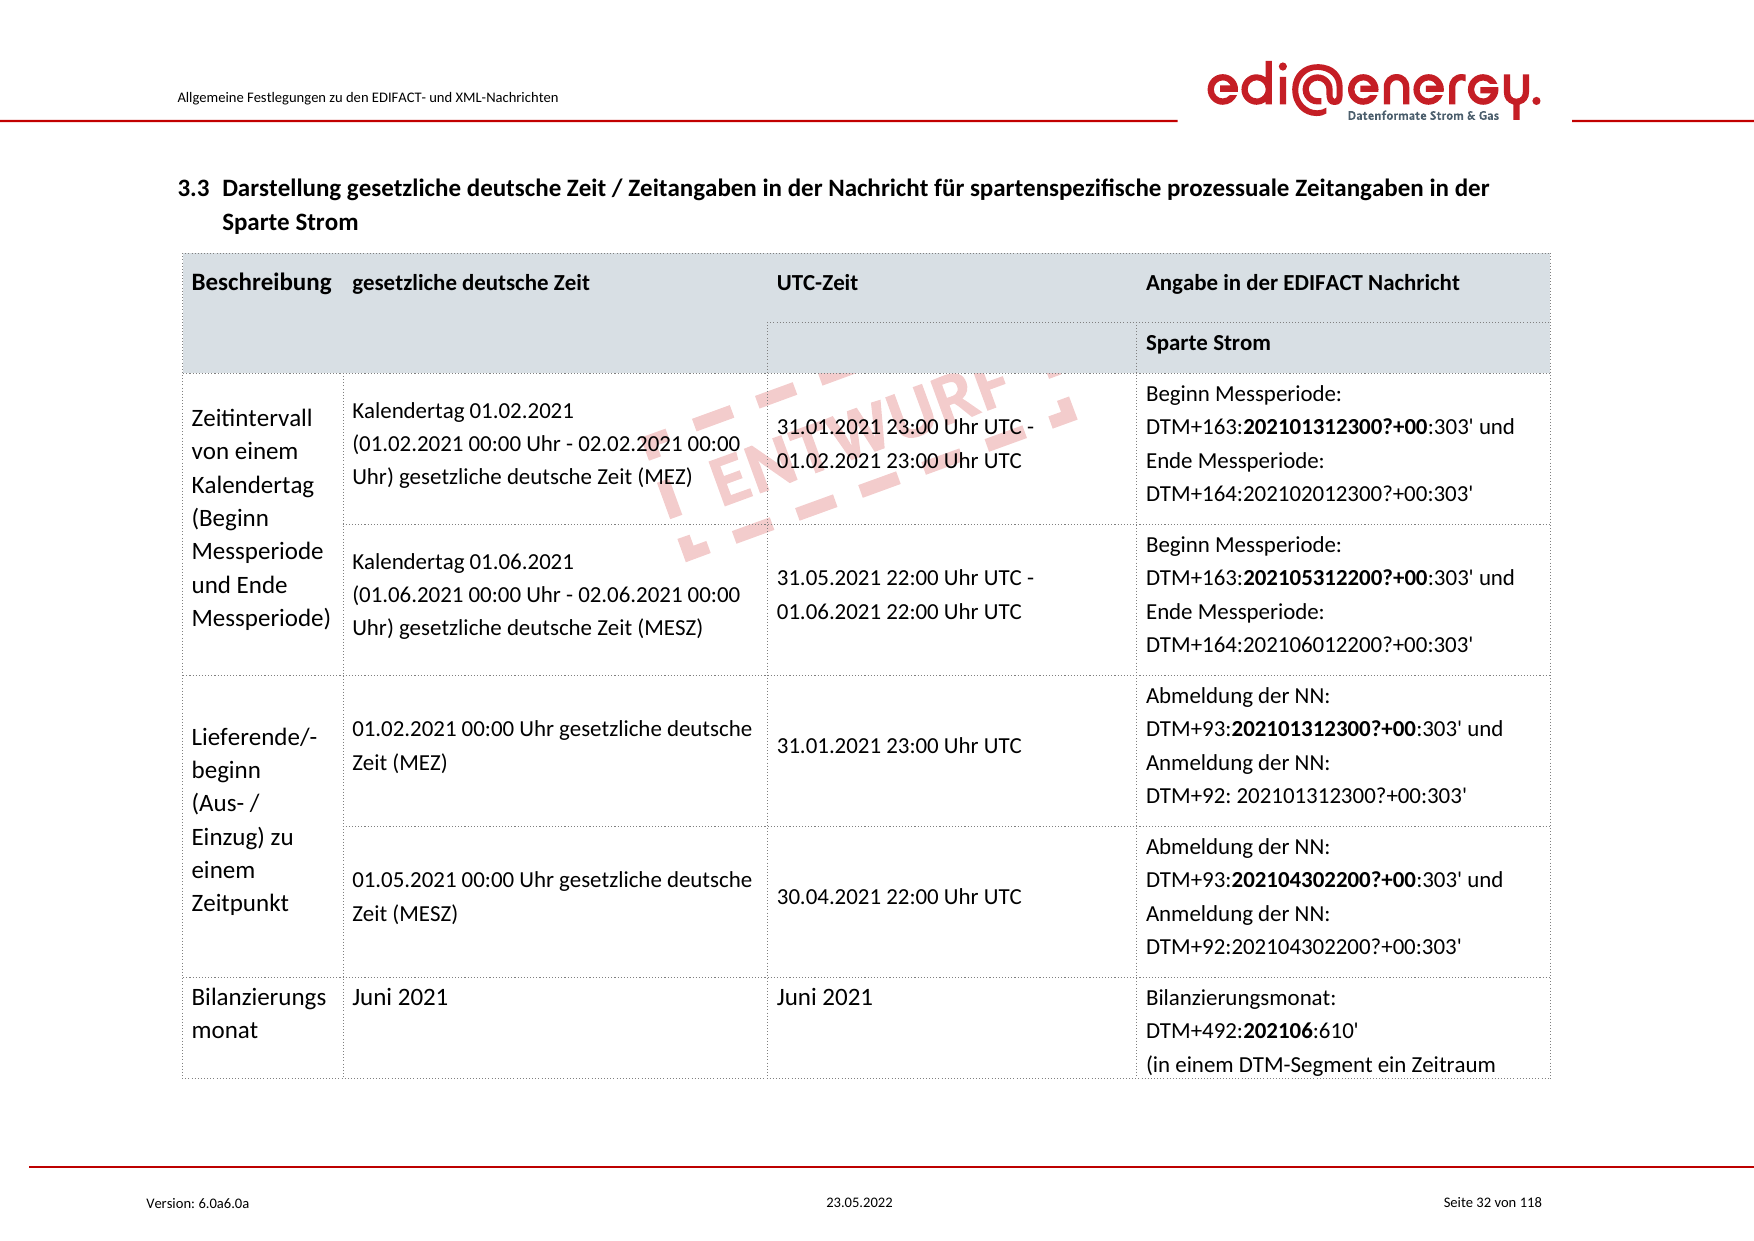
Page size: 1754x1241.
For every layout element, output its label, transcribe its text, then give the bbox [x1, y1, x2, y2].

table_header UTC-Zeit [768, 253, 1137, 322]
table_cell Lieferende/-beginn (Aus- / Einzug) zu einem Zeitpunkt [183, 675, 343, 977]
table_cell Kalendertag 01.06.2021 (01.06.2021 00:00 Uhr - 02.06.2021 00:00 Uhr) gesetzliche deutsche Zeit (MESZ) [343, 524, 768, 675]
table_cell 01.02.2021 00:00 Uhr gesetzliche deutsche Zeit (MEZ) [343, 675, 768, 826]
table_cell 30.04.2021 22:00 Uhr UTC [768, 826, 1137, 977]
table_cell Sparte Strom [1137, 322, 1550, 373]
table_cell Kalendertag 01.02.2021 (01.02.2021 00:00 Uhr - 02.02.2021 00:00 Uhr) gesetzliche deutsche Zeit (MEZ) [343, 373, 768, 524]
subtitle Darstellung gesetzliche deutsche Zeit / Zeitangaben in der Nachricht für spartenspezifische prozessuale Zeitangaben in der Sparte Strom [177, 170, 1541, 236]
table_cell Juni 2021 [768, 977, 1137, 1078]
table_cell Beginn Messperiode: DTM+163:202105312200?+00:303' und Ende Messperiode: DTM+164:202106012200?+00:303' [1137, 524, 1550, 675]
table_cell Abmeldung der NN: DTM+93:202101312300?+00:303' und Anmeldung der NN: DTM+92: 202101312300?+00:303' [1137, 675, 1550, 826]
table_cell 01.05.2021 00:00 Uhr gesetzliche deutsche Zeit (MESZ) [343, 826, 768, 977]
table_cell 31.01.2021 23:00 Uhr UTC [768, 675, 1137, 826]
table_cell [768, 322, 1137, 373]
table_cell Juni 2021 [343, 977, 768, 1078]
table_header Angabe in der EDIFACT Nachricht [1137, 253, 1550, 322]
table_header Beschreibung [183, 253, 343, 373]
table_cell 31.05.2021 22:00 Uhr UTC - 01.06.2021 22:00 Uhr UTC [768, 524, 1137, 675]
table_header gesetzliche deutsche Zeit [343, 253, 768, 373]
table_cell 31.01.2021 23:00 Uhr UTC - 01.02.2021 23:00 Uhr UTC [768, 373, 1137, 524]
table_cell Beginn Messperiode: DTM+163:202101312300?+00:303' und Ende Messperiode: DTM+164:202102012300?+00:303' [1137, 373, 1550, 524]
table_cell Zeitintervall von einem Kalendertag (Beginn Messperiode und Ende Messperiode) [183, 373, 343, 675]
table_cell Bilanzierungsmonat [183, 977, 343, 1078]
table_cell Abmeldung der NN: DTM+93:202104302200?+00:303' und Anmeldung der NN: DTM+92:202104302200?+00:303' [1137, 826, 1550, 977]
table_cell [1137, 977, 1550, 1078]
